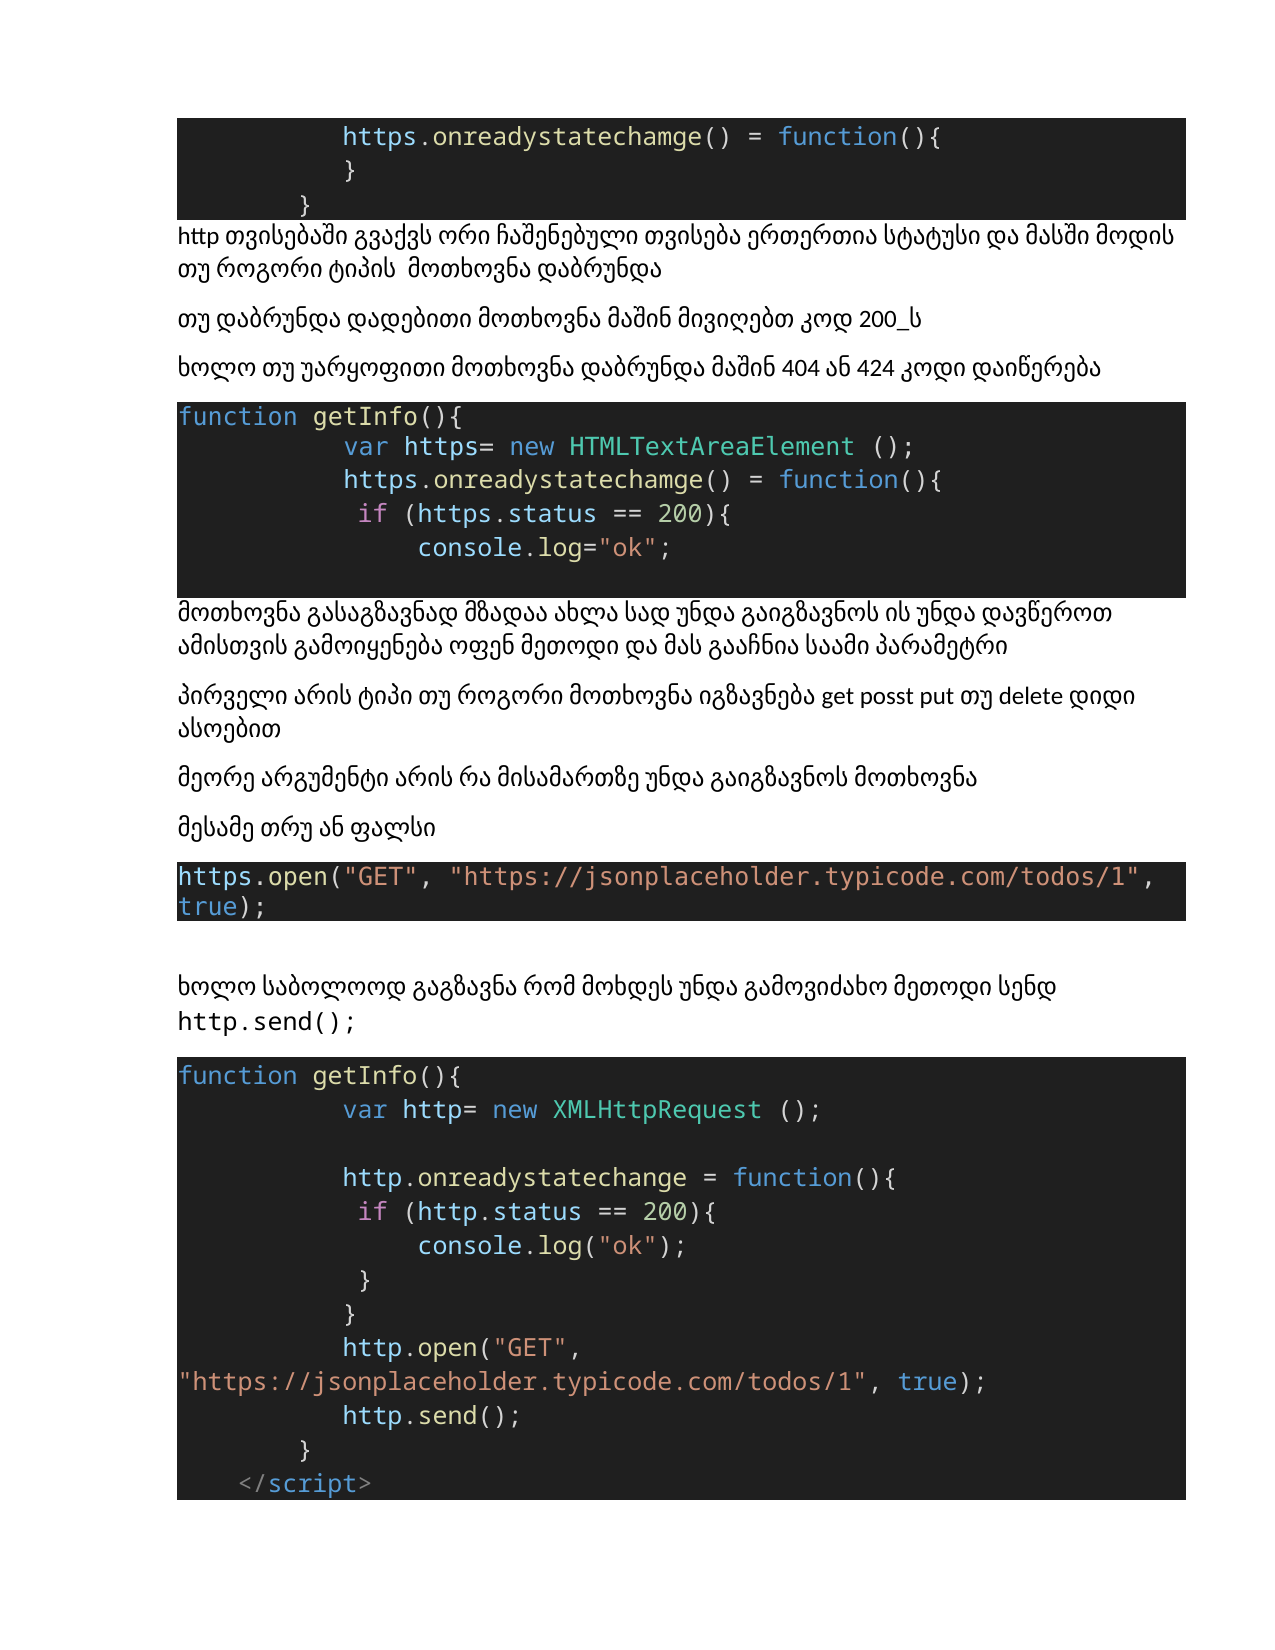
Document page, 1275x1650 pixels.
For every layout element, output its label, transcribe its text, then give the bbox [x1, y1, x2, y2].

text მეორე არგუმენტი არის რა მისამართზე უნდა გაიგზავნოს მოთხოვნა [177, 763, 1186, 793]
text http.onreadystatechange = function(){ [177, 1159, 1186, 1194]
text } [177, 152, 1186, 186]
text function getInfo(){ [177, 402, 1186, 432]
text if (https.status == 200){ [177, 495, 1186, 529]
text პირველი არის ტიპი თუ როგორი მოთხოვნა იგზავნება get posst put თუ delete დიდი ასოებით [177, 680, 1186, 743]
text if (http.status == 200){ [177, 1194, 1186, 1228]
text http.open("GET", "https://jsonplaceholder.typicode.com/todos/1", true); [177, 1330, 1186, 1398]
text var https= new HTMLTextAreaElement (); [177, 432, 1186, 461]
text console.log="ok"; [177, 529, 1186, 563]
text console.log("ok"); [177, 1228, 1186, 1262]
text https.open("GET", "https://jsonplaceholder.typicode.com/todos/1", true); [177, 862, 1186, 921]
text მესამე თრუ ან ფალსი [177, 812, 1186, 843]
text </script> [177, 1466, 1186, 1500]
text https.onreadystatechamge() = function(){ [177, 118, 1186, 152]
text ხოლო თუ უარყოფითი მოთხოვნა დაბრუნდა მაშინ 404 ან 424 კოდი დაიწერება [177, 352, 1186, 383]
text მოთხოვნა გასაგზავნად მზადაა ახლა სად უნდა გაიგზავნოს ის უნდა დავწეროთ ამისთვის გამოიყენება ოფენ მეთოდი და მას გააჩნია საამი პარამეტრი [177, 598, 1186, 661]
text თუ დაბრუნდა დადებითი მოთხოვნა მაშინ მივიღებთ კოდ 200_ს [177, 303, 1186, 333]
text function getInfo(){ [177, 1057, 1186, 1091]
text http.send(); [177, 1398, 1186, 1432]
text } [177, 1432, 1186, 1466]
text http თვისებაში გვაქვს ორი ჩაშენებული თვისება ერთერთია სტატუსი და მასში მოდის თუ როგორი ტიპის მოთხოვნა დაბრუნდა [177, 220, 1186, 284]
text https.onreadystatechamge() = function(){ [177, 461, 1186, 495]
text } [177, 1262, 1186, 1296]
text } [177, 1296, 1186, 1330]
text ხოლო საბოლოოდ გაგზავნა რომ მოხდეს უნდა გამოვიძახო მეთოდი სენდ http.send(); [177, 971, 1186, 1038]
text } [177, 186, 1186, 220]
text var http= new XMLHttpRequest (); [177, 1091, 1186, 1126]
